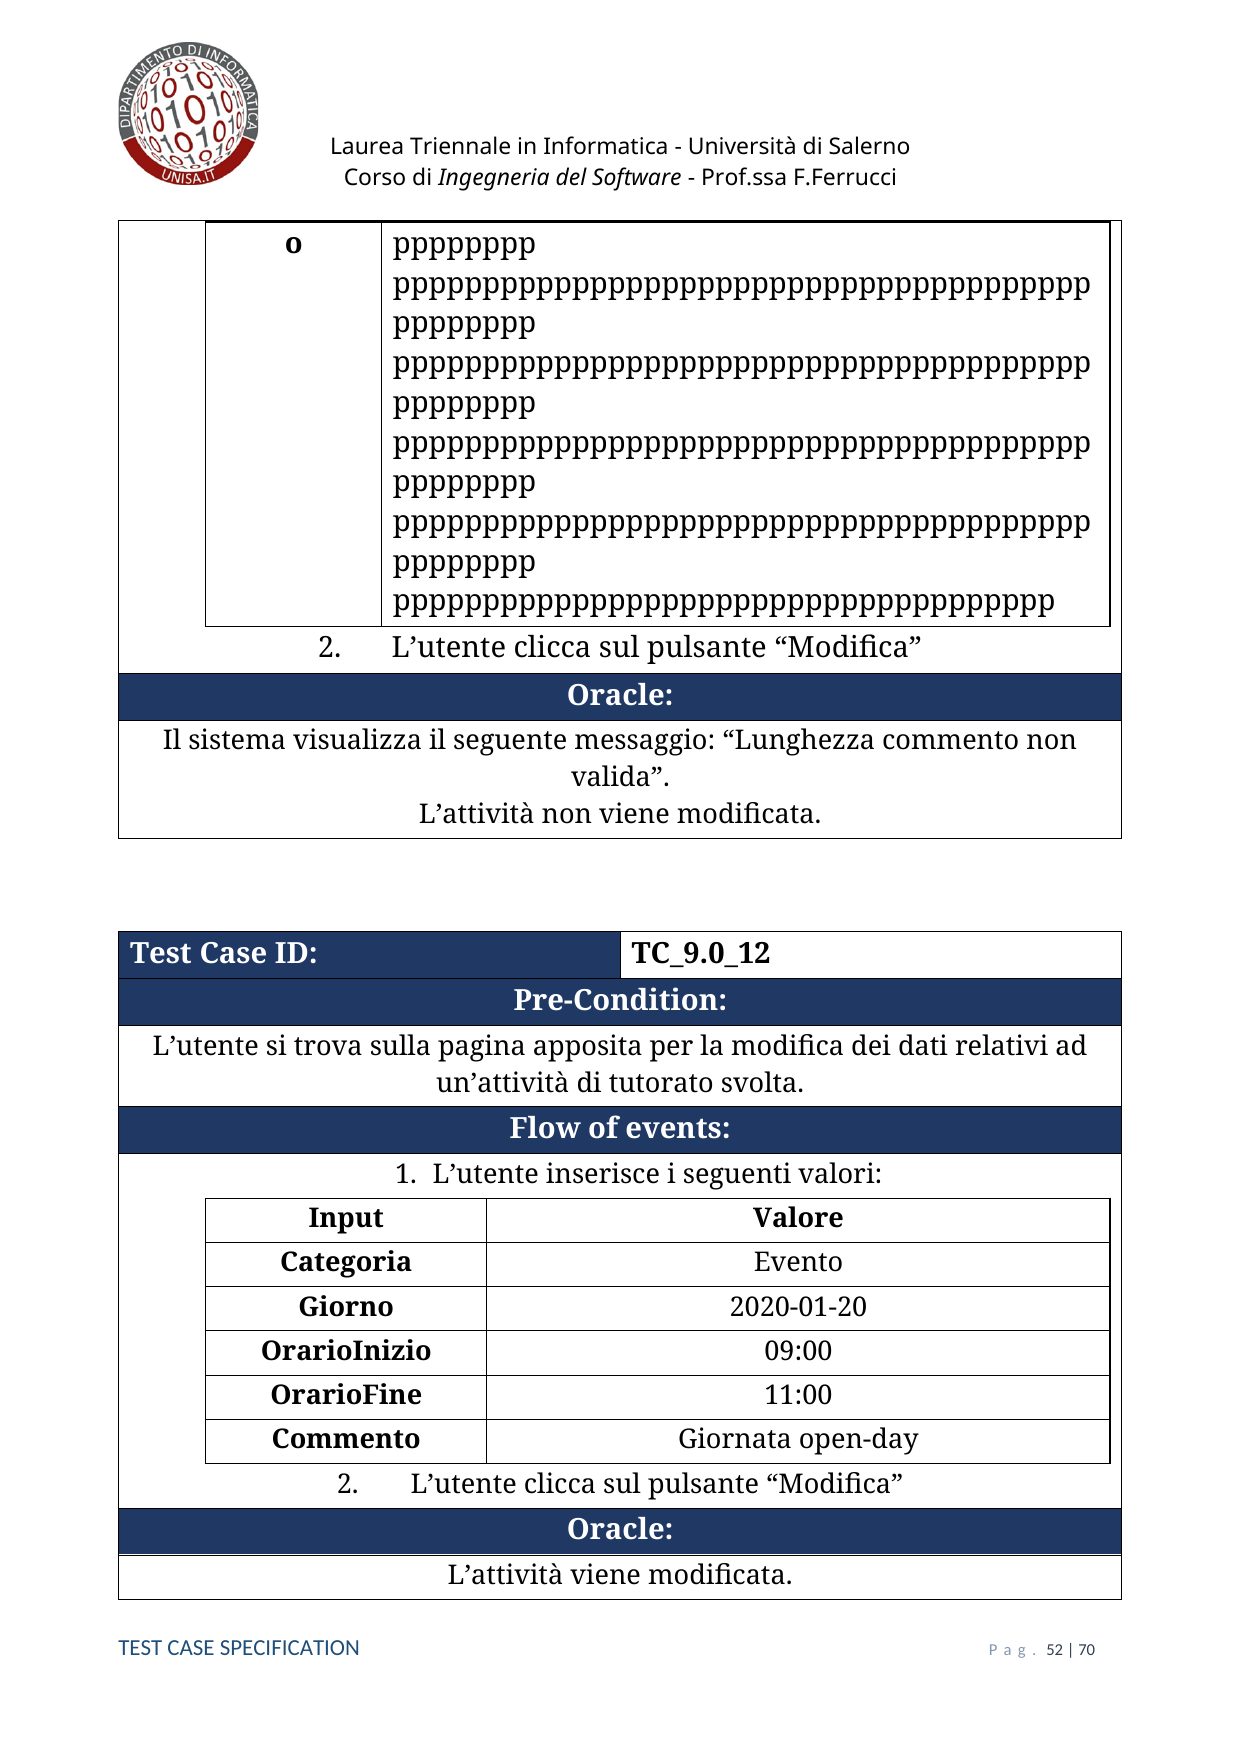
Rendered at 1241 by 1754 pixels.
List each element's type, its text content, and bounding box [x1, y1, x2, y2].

table_header Test Case ID: [119, 932, 620, 978]
table_cell L’utente inserisce i seguenti valori: L’utente clicca sul pulsante “Modifica” [119, 1154, 1121, 1507]
table_cell Oracle: [119, 674, 1121, 720]
table_cell L’utente inserisce i seguenti valori: L’utente clicca sul pulsante “Modifica” [119, 221, 1121, 673]
table_header TC_9.0_12 [621, 932, 1121, 978]
table_cell Il sistema visualizza il seguente messaggio: “Lunghezza commento non valida”. L’attività non viene modificata. [119, 721, 1121, 838]
picture [117, 42, 258, 183]
table_cell Pre-Condition: [119, 979, 1121, 1025]
table_cell L’utente si trova sulla pagina apposita per la modifica dei dati relativi ad un’attività di tutorato svolta. [119, 1026, 1121, 1106]
table_cell Oracle: [119, 1509, 1121, 1554]
table_cell L’attività viene modificata. [119, 1556, 1121, 1599]
table_cell Flow of events: [119, 1107, 1121, 1153]
